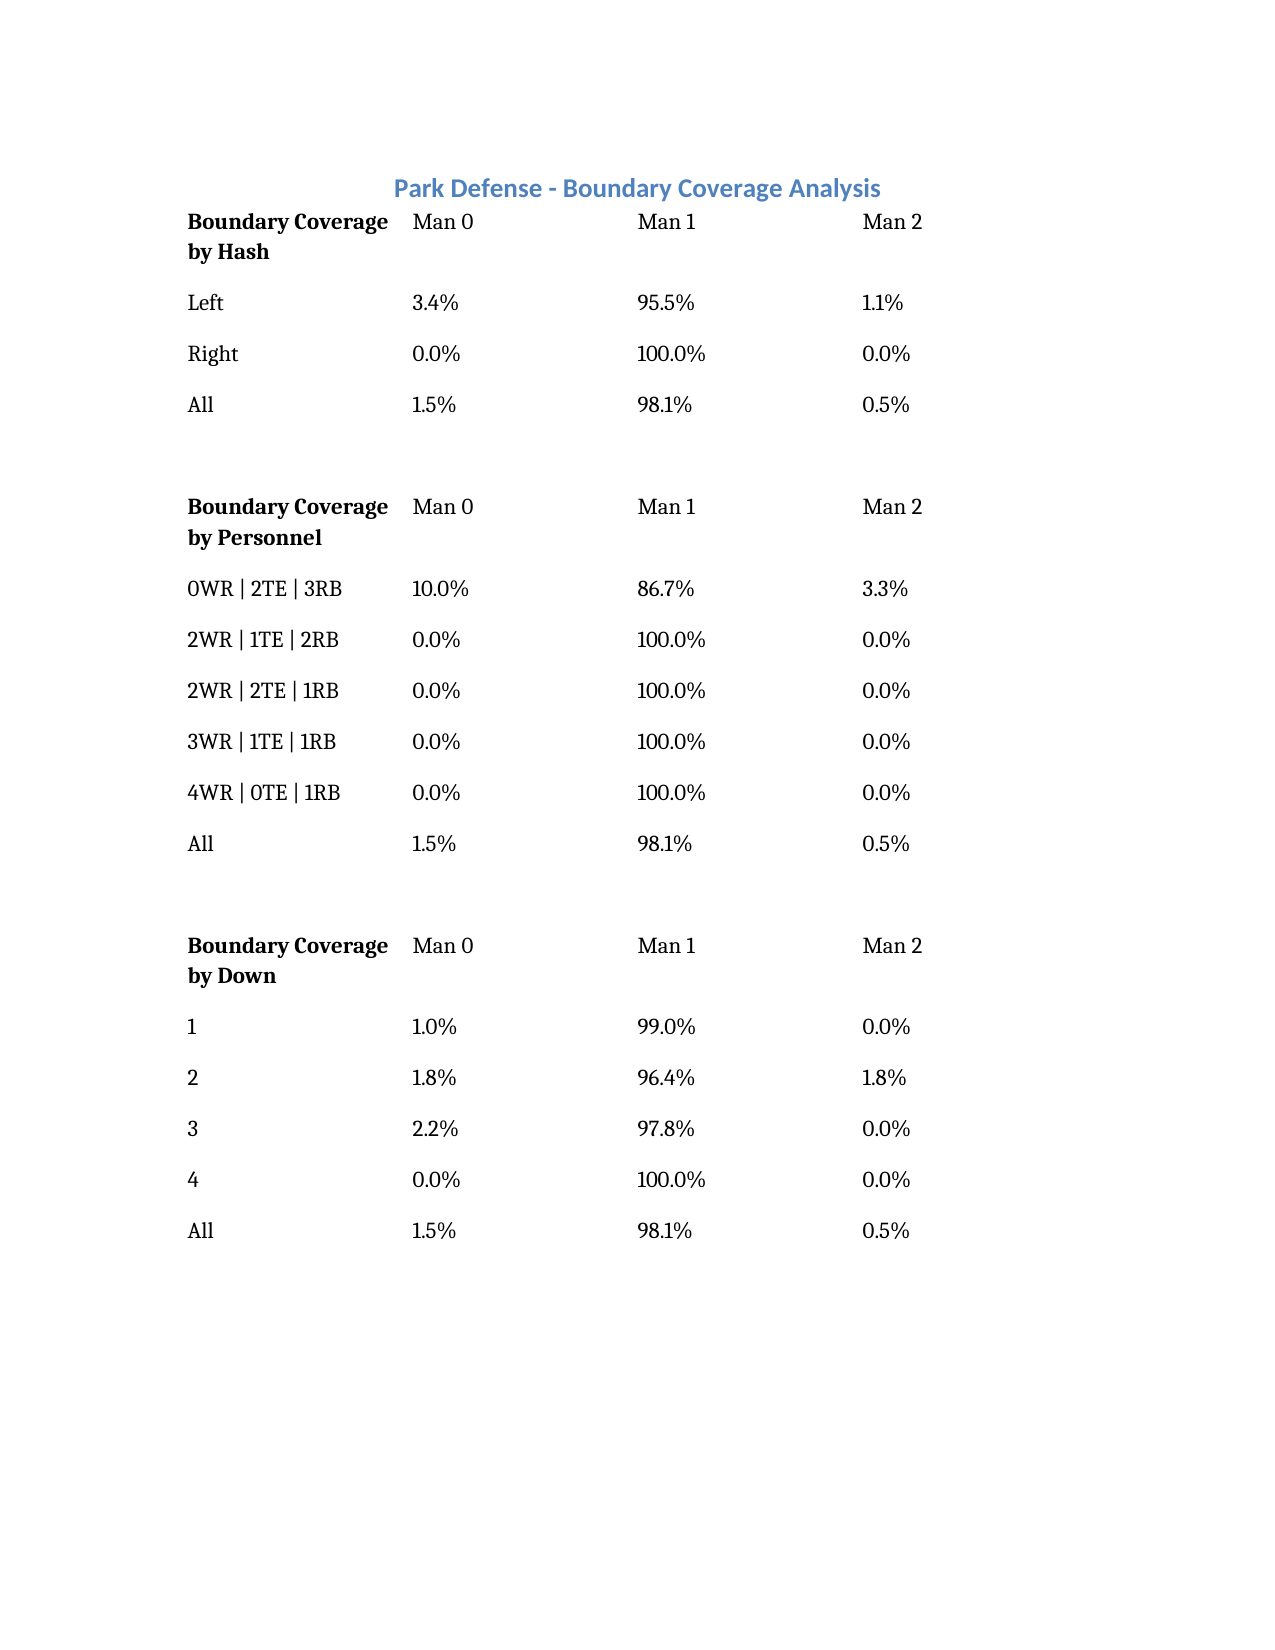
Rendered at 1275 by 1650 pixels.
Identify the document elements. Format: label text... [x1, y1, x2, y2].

table_cell 100.0% [626, 626, 851, 677]
table_cell 98.1% [626, 831, 851, 882]
table_cell 4WR | 0TE | 1RB [176, 780, 401, 831]
table_cell 100.0% [626, 678, 851, 728]
table_cell 0.0% [401, 729, 626, 779]
table_cell 100.0% [626, 729, 851, 779]
table_cell 2.2% [401, 1116, 626, 1167]
table_header Man 0 [401, 494, 626, 575]
table_cell 1.5% [401, 392, 626, 443]
table_cell 0.5% [851, 1218, 1076, 1269]
table_cell 0.0% [401, 341, 626, 392]
subtitle Park Defense - Boundary Coverage Analysis [187, 171, 1087, 204]
table_cell 86.7% [626, 575, 851, 626]
table_cell 1 [176, 1014, 401, 1065]
table_header Man 2 [851, 933, 1076, 1014]
table_cell 0.5% [851, 392, 1076, 443]
table_header Boundary Coverage by Personnel [176, 494, 401, 575]
table_cell 0.0% [851, 780, 1076, 831]
table_cell 0.0% [851, 1014, 1076, 1065]
table_cell 1.8% [851, 1065, 1076, 1116]
table_cell 0.5% [851, 831, 1076, 882]
table_cell 0.0% [401, 1167, 626, 1218]
table_header Man 0 [401, 209, 626, 290]
table_cell 0.0% [851, 729, 1076, 779]
table_cell 95.5% [626, 290, 851, 341]
table_cell 99.0% [626, 1014, 851, 1065]
table_cell 98.1% [626, 1218, 851, 1269]
table_header Man 2 [851, 494, 1076, 575]
table_cell 0.0% [851, 1167, 1076, 1218]
table_cell 2 [176, 1065, 401, 1116]
table_cell 0.0% [401, 626, 626, 677]
table_cell 3WR | 1TE | 1RB [176, 729, 401, 779]
table_cell 3.4% [401, 290, 626, 341]
table_cell 1.1% [851, 290, 1076, 341]
table_cell 0.0% [851, 341, 1076, 392]
table_cell 100.0% [626, 1167, 851, 1218]
table_header Man 0 [401, 933, 626, 1014]
table_header Boundary Coverage by Hash [176, 209, 401, 290]
table_cell 3 [176, 1116, 401, 1167]
table_cell 0.0% [851, 626, 1076, 677]
table_header Boundary Coverage by Down [176, 933, 401, 1014]
table_cell 100.0% [626, 780, 851, 831]
table_cell 0.0% [851, 678, 1076, 728]
table_cell 1.8% [401, 1065, 626, 1116]
table_cell 0.0% [401, 678, 626, 728]
table_cell 1.0% [401, 1014, 626, 1065]
table_cell Left [176, 290, 401, 341]
table_cell All [176, 831, 401, 882]
table_cell 96.4% [626, 1065, 851, 1116]
table_cell 100.0% [626, 341, 851, 392]
table_header Man 1 [626, 494, 851, 575]
table_cell Right [176, 341, 401, 392]
table_cell 0WR | 2TE | 3RB [176, 575, 401, 626]
table_header Man 2 [851, 209, 1076, 290]
table_cell 4 [176, 1167, 401, 1218]
table_cell 1.5% [401, 831, 626, 882]
table_cell 2WR | 2TE | 1RB [176, 678, 401, 728]
table_cell 97.8% [626, 1116, 851, 1167]
table_cell 0.0% [401, 780, 626, 831]
table_cell 10.0% [401, 575, 626, 626]
table_cell 0.0% [851, 1116, 1076, 1167]
table_cell 98.1% [626, 392, 851, 443]
table_header Man 1 [626, 933, 851, 1014]
table_cell 1.5% [401, 1218, 626, 1269]
table_cell All [176, 1218, 401, 1269]
table_cell All [176, 392, 401, 443]
table_header Man 1 [626, 209, 851, 290]
table_cell 3.3% [851, 575, 1076, 626]
table_cell 2WR | 1TE | 2RB [176, 626, 401, 677]
